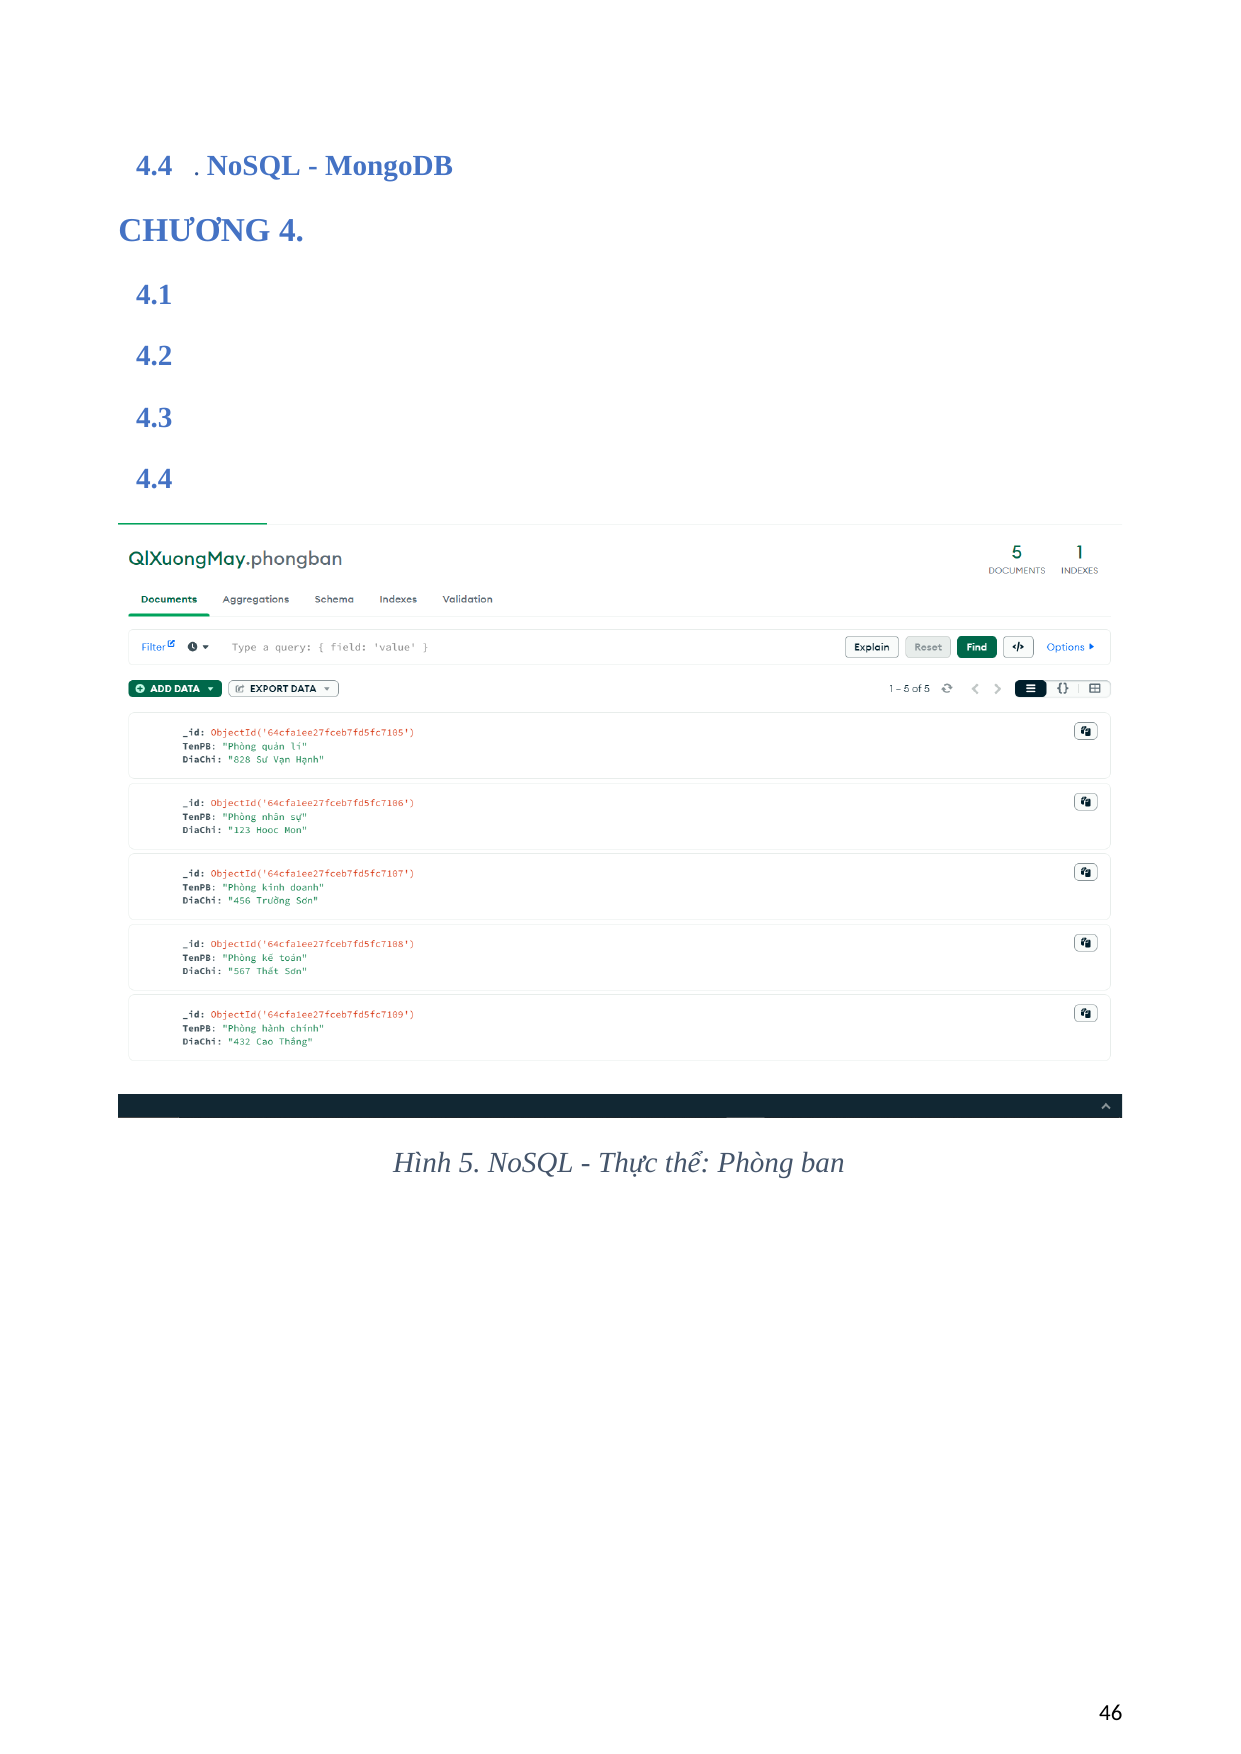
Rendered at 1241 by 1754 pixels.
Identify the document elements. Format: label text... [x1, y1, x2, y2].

picture [118, 523, 1123, 1118]
text Hình 5. NoSQL - Thực thể: Phòng ban [118, 1145, 1122, 1178]
subtitle . NoSQL - MongoDB [118, 148, 1122, 181]
